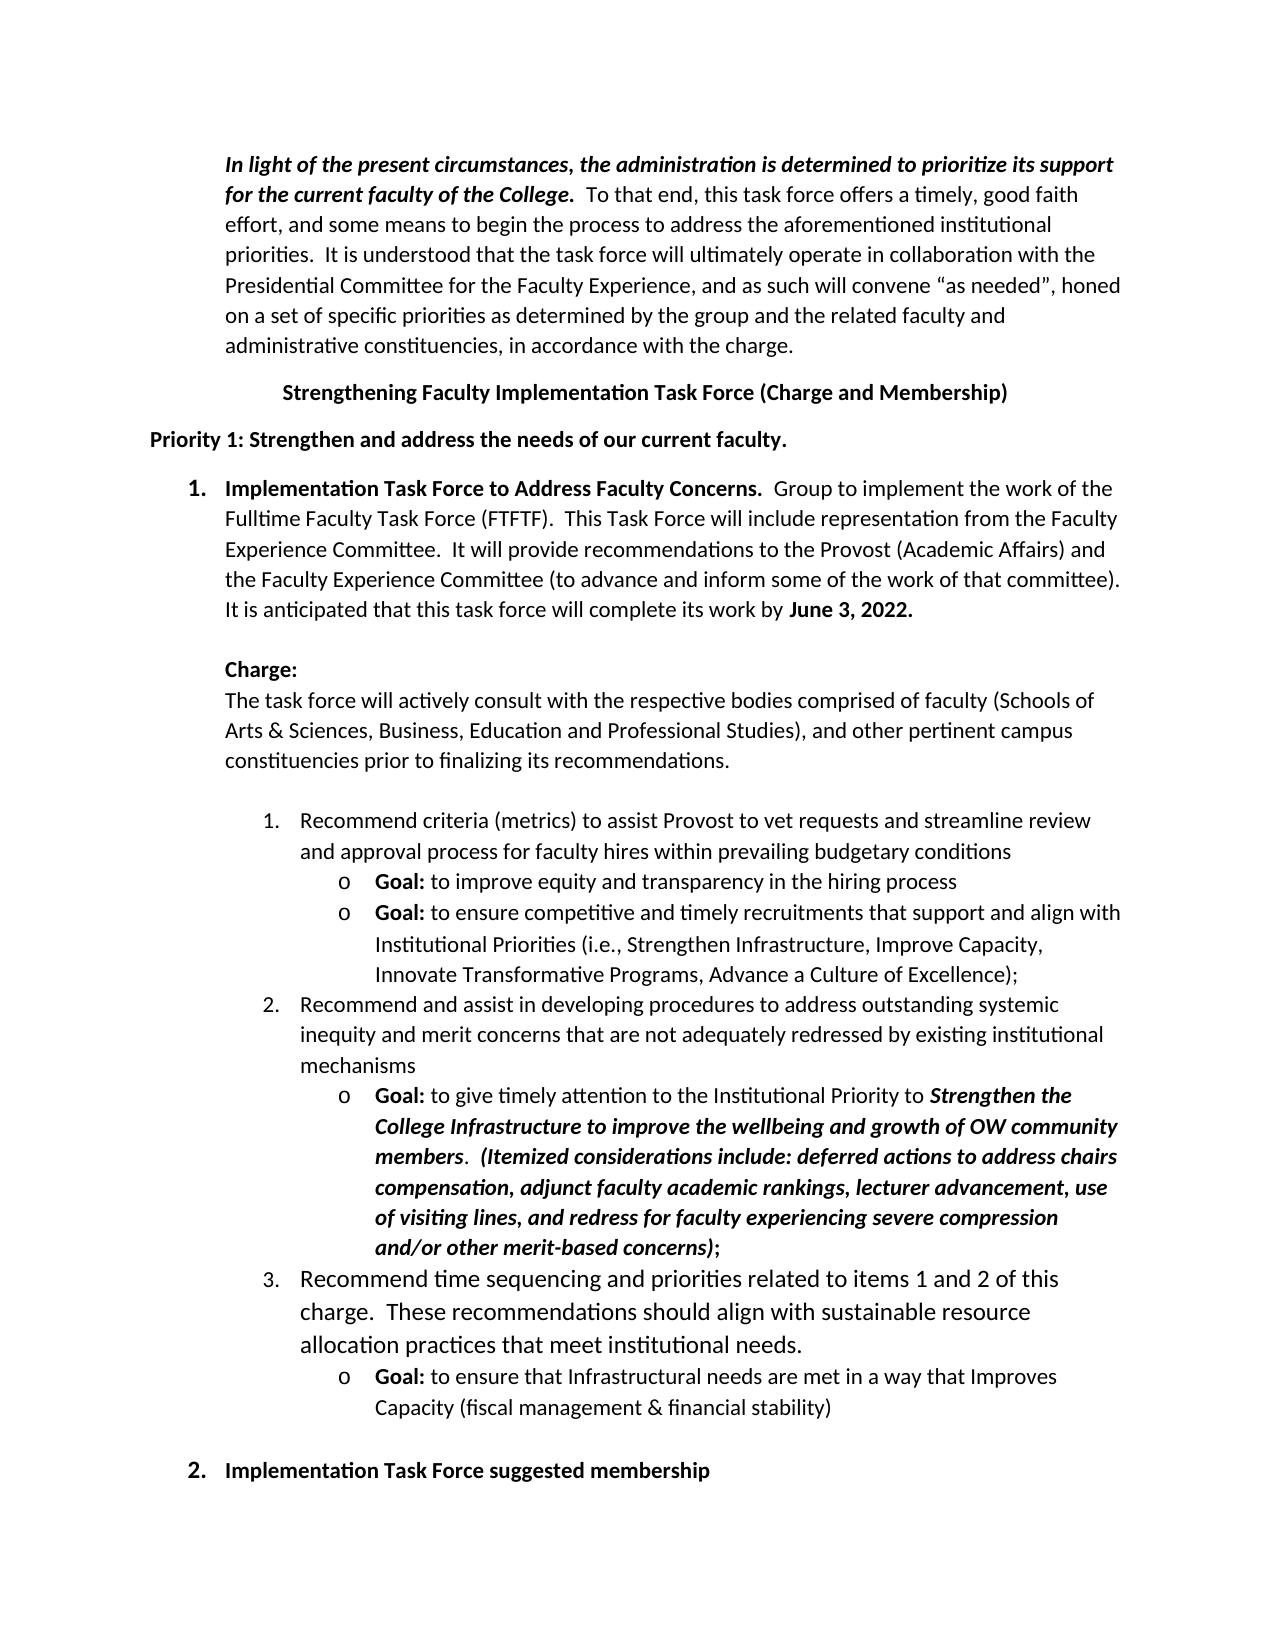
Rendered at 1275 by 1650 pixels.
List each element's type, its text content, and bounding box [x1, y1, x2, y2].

text Strengthening Faculty Implementation Task Force (Charge and Membership) [150, 378, 1125, 406]
text In light of the present circumstances, the administration is determined to prioritize its support for the current faculty of the College. To that end, this task force offers a timely, good faith effort, and some means to begin the process to address the aforementioned institutional priorities. It is understood that the task force will ultimately operate in collaboration with the Presidential Committee for the Faculty Experience, and as such will convene “as needed”, honed on a set of specific priorities as determined by the group and the related faculty and administrative constituencies, in accordance with the charge. [225, 150, 1125, 359]
list Goal: to improve equity and transparency in the hiring process [337, 867, 1125, 896]
list Goal: to ensure competitive and timely recruitments that support and align with Institutional Priorities (i.e., Strengthen Infrastructure, Improve Capacity, Innovate Transformative Programs, Advance a Culture of Excellence); [337, 898, 1125, 988]
list Recommend time sequencing and priorities related to items 1 and 2 of this charge. These recommendations should align with sustainable resource allocation practices that meet institutional needs. [262, 1263, 1125, 1360]
list Implementation Task Force suggested membership [187, 1454, 1125, 1484]
list Recommend criteria (metrics) to assist Provost to vet requests and streamline review and approval process for faculty hires within prevailing budgetary conditions [262, 807, 1125, 865]
list Implementation Task Force to Address Faculty Concerns. Group to implement the work of the Fulltime Faculty Task Force (FTFTF). This Task Force will include representation from the Faculty Experience Committee. It will provide recommendations to the Provost (Academic Affairs) and the Faculty Experience Committee (to advance and inform some of the work of that committee). It is anticipated that this task force will complete its work by June 3, 2022. [187, 472, 1125, 623]
text Priority 1: Strengthen and address the needs of our current faculty. [150, 425, 1125, 453]
text Charge: [225, 656, 1125, 684]
list Goal: to give timely attention to the Institutional Priority to Strengthen the College Infrastructure to improve the wellbeing and growth of OW community members. (Itemized considerations include: deferred actions to address chairs compensation, adjunct faculty academic rankings, lecturer advancement, use of visiting lines, and redress for faculty experiencing severe compression and/or other merit-based concerns); [337, 1081, 1125, 1261]
list Goal: to ensure that Infrastructural needs are met in a way that Improves Capacity (fiscal management & financial stability) [337, 1362, 1125, 1421]
list Recommend and assist in developing procedures to address outstanding systemic inequity and merit concerns that are not adequately redressed by existing institutional mechanisms [262, 990, 1125, 1079]
text The task force will actively consult with the respective bodies comprised of faculty (Schools of Arts & Sciences, Business, Education and Professional Studies), and other pertinent campus constituencies prior to finalizing its recommendations. [225, 686, 1125, 774]
